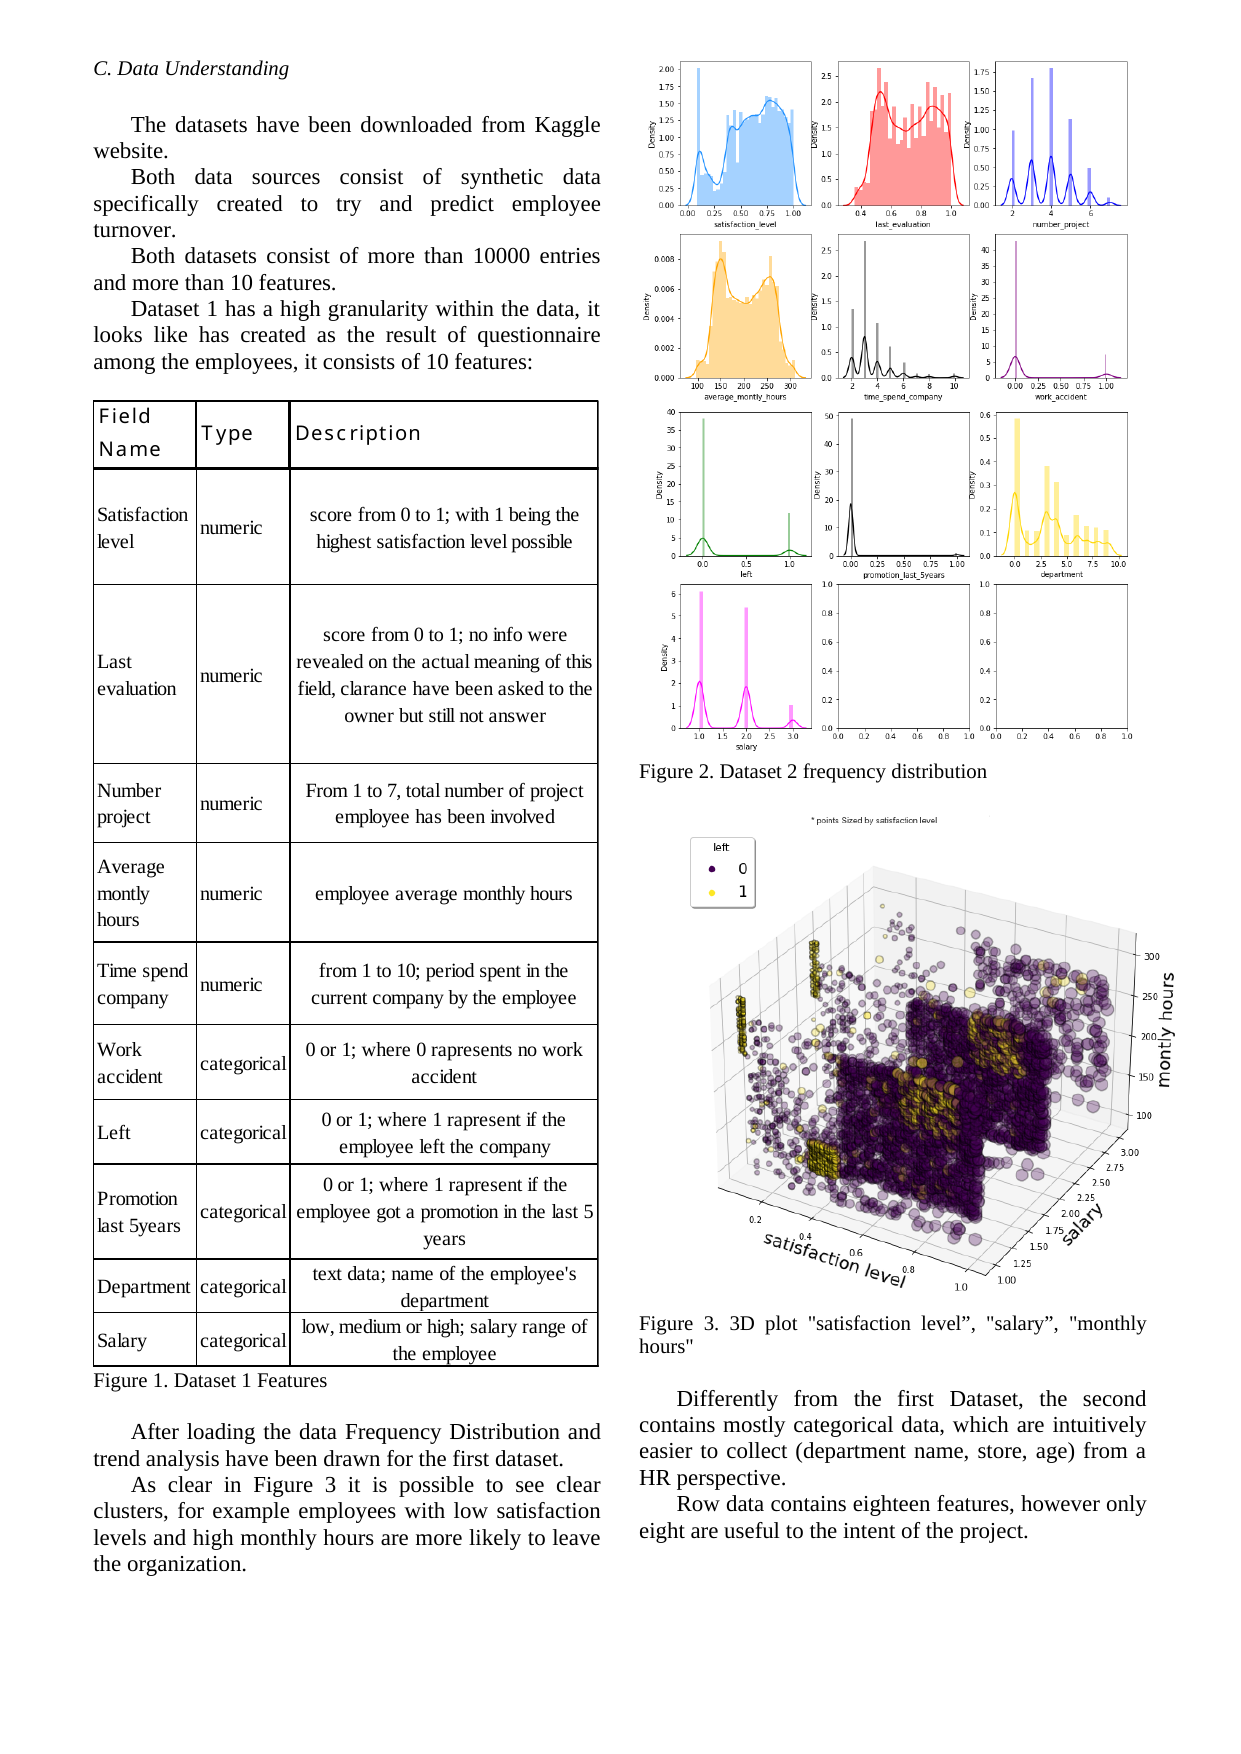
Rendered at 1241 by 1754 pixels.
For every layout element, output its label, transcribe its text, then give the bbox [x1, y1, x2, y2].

text Both data sources consist of synthetic data specifically created to try and predict employee turnover. [93, 163, 601, 242]
text Differently from the first Dataset, the second contains mostly categorical data, which are intuitively easier to collect (department name, store, age) from a HR perspective. [639, 1385, 1147, 1490]
text Figure 2. Dataset 2 frequency distribution [639, 759, 1147, 783]
picture [638, 56, 1146, 760]
text Figure 1. Dataset 1 Features [93, 1368, 601, 1392]
text Figure 3. 3D plot "satisfaction level”, "salary”, "monthly hours" [639, 1310, 1147, 1358]
text The datasets have been downloaded from Kaggle website. [93, 111, 601, 163]
text Dataset 1 has a high granularity within the data, it looks like has created as the result of questionnaire among the employees, it consists of 10 features: [93, 295, 601, 374]
subtitle C. Data Understanding [93, 56, 601, 80]
text Both datasets consist of more than 10000 entries and more than 10 features. [93, 242, 601, 295]
text Row data contains eighteen features, however only eight are useful to the intent of the project. [639, 1490, 1147, 1543]
text As clear in Figure 3 it is possible to see clear clusters, for example employees with low satisfaction levels and high monthly hours are more likely to leave the organization. [93, 1471, 601, 1577]
text After loading the data Frequency Distribution and trend analysis have been drawn for the first dataset. [93, 1418, 601, 1471]
picture [676, 809, 1184, 1311]
